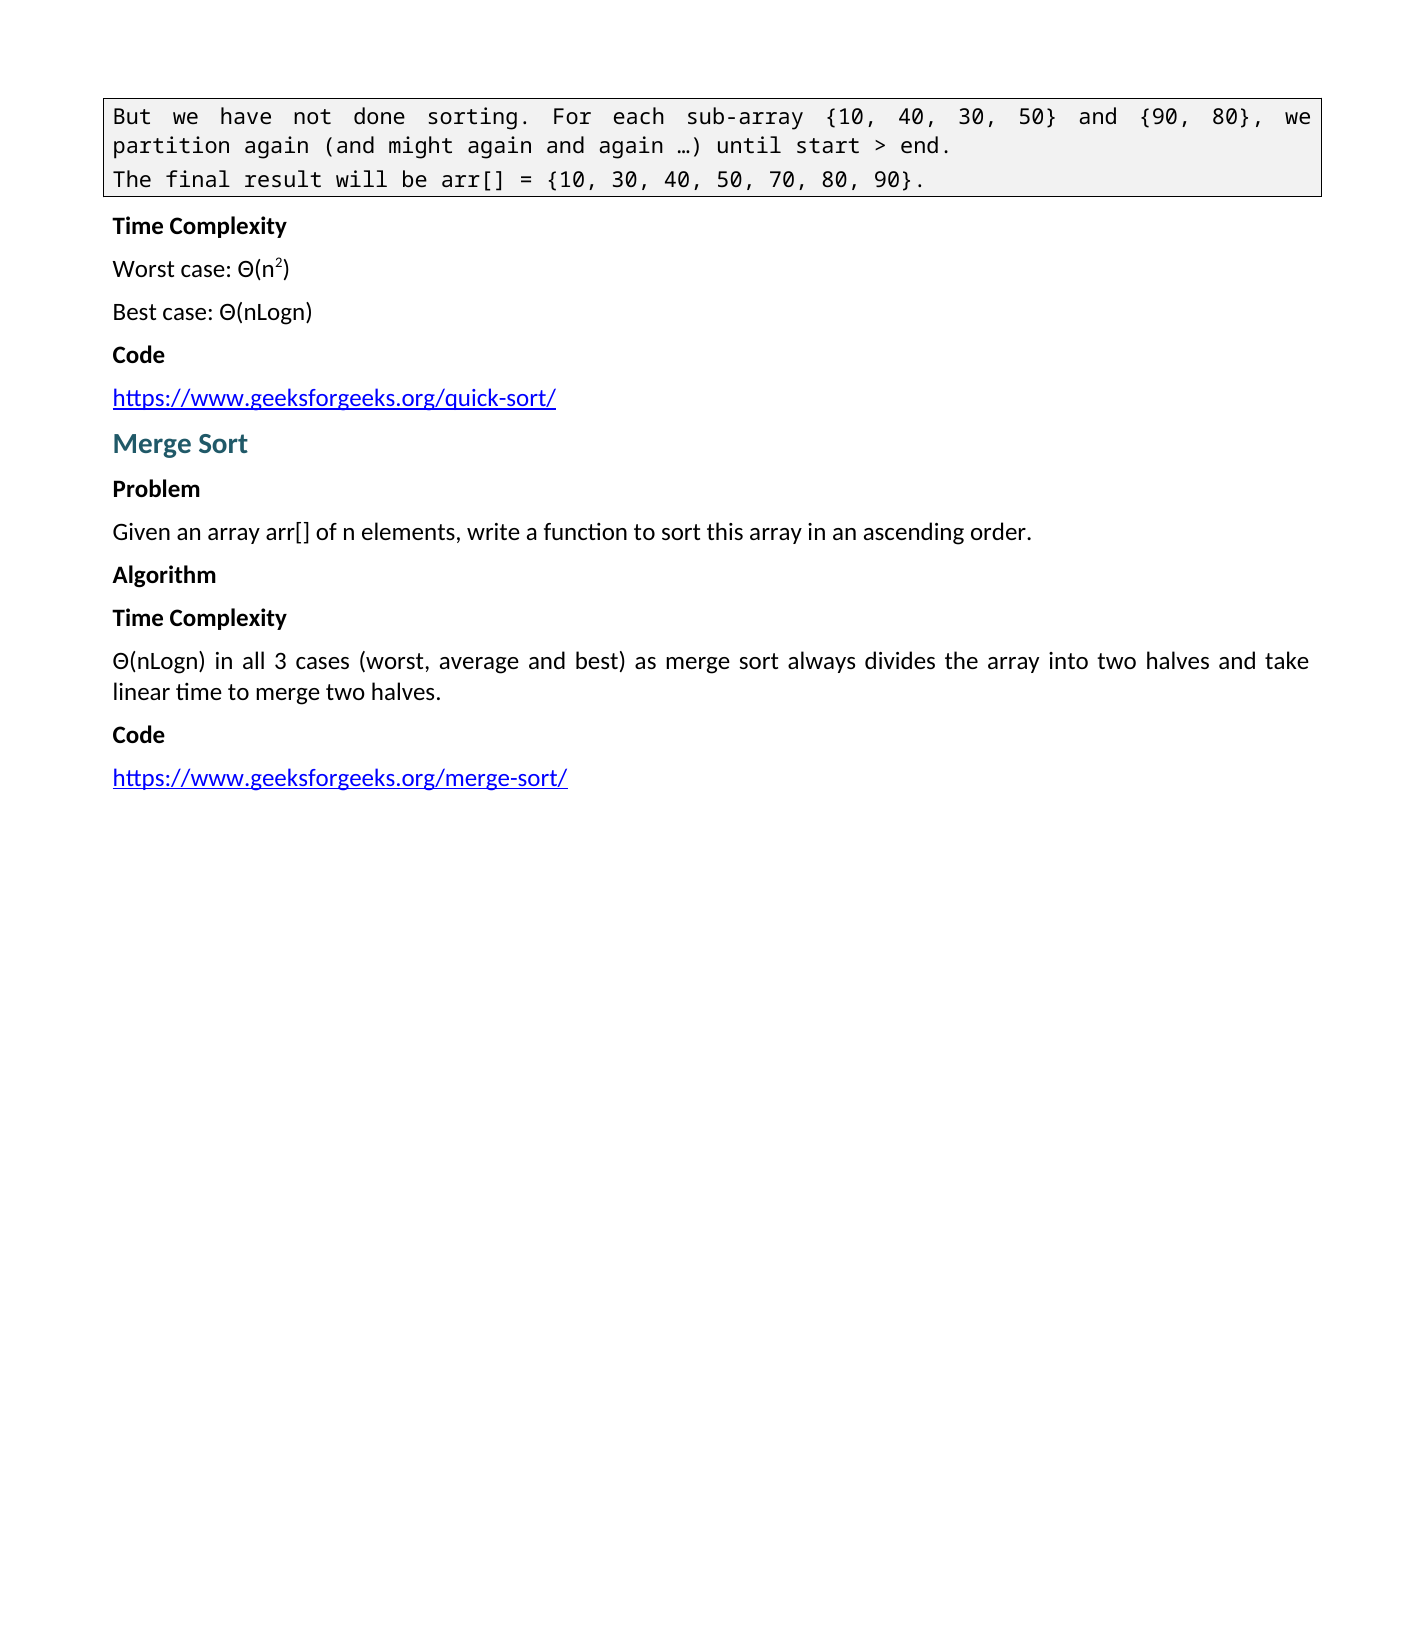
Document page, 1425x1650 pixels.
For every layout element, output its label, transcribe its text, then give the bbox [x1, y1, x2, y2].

text Worst case: Θ(n2) [112, 253, 1312, 283]
text Code [112, 339, 1312, 369]
text Time Complexity [112, 210, 1312, 240]
text https://www.geeksforgeeks.org/quick-sort/ [112, 382, 1312, 412]
text Θ(nLogn) in all 3 cases (worst, average and best) as merge sort always divides the array into two halves and take linear time to merge two halves. [112, 645, 1312, 706]
text Code [112, 719, 1312, 749]
text Given an array arr[] of n elements, write a function to sort this array in an ascending order. [112, 516, 1312, 547]
subtitle Merge Sort [112, 425, 1312, 461]
text Time Complexity [112, 602, 1312, 633]
text But we have not done sorting. For each sub-array {10, 40, 30, 50} and {90, 80}, we partition again (and might again and again …) until start > end. [104, 99, 1321, 160]
text Problem [112, 473, 1312, 504]
text Best case: Θ(nLogn) [112, 296, 1312, 326]
text https://www.geeksforgeeks.org/merge-sort/ [112, 762, 1312, 792]
text Algorithm [112, 559, 1312, 590]
text The final result will be arr[] = {10, 30, 40, 50, 70, 80, 90}. [104, 161, 1321, 196]
